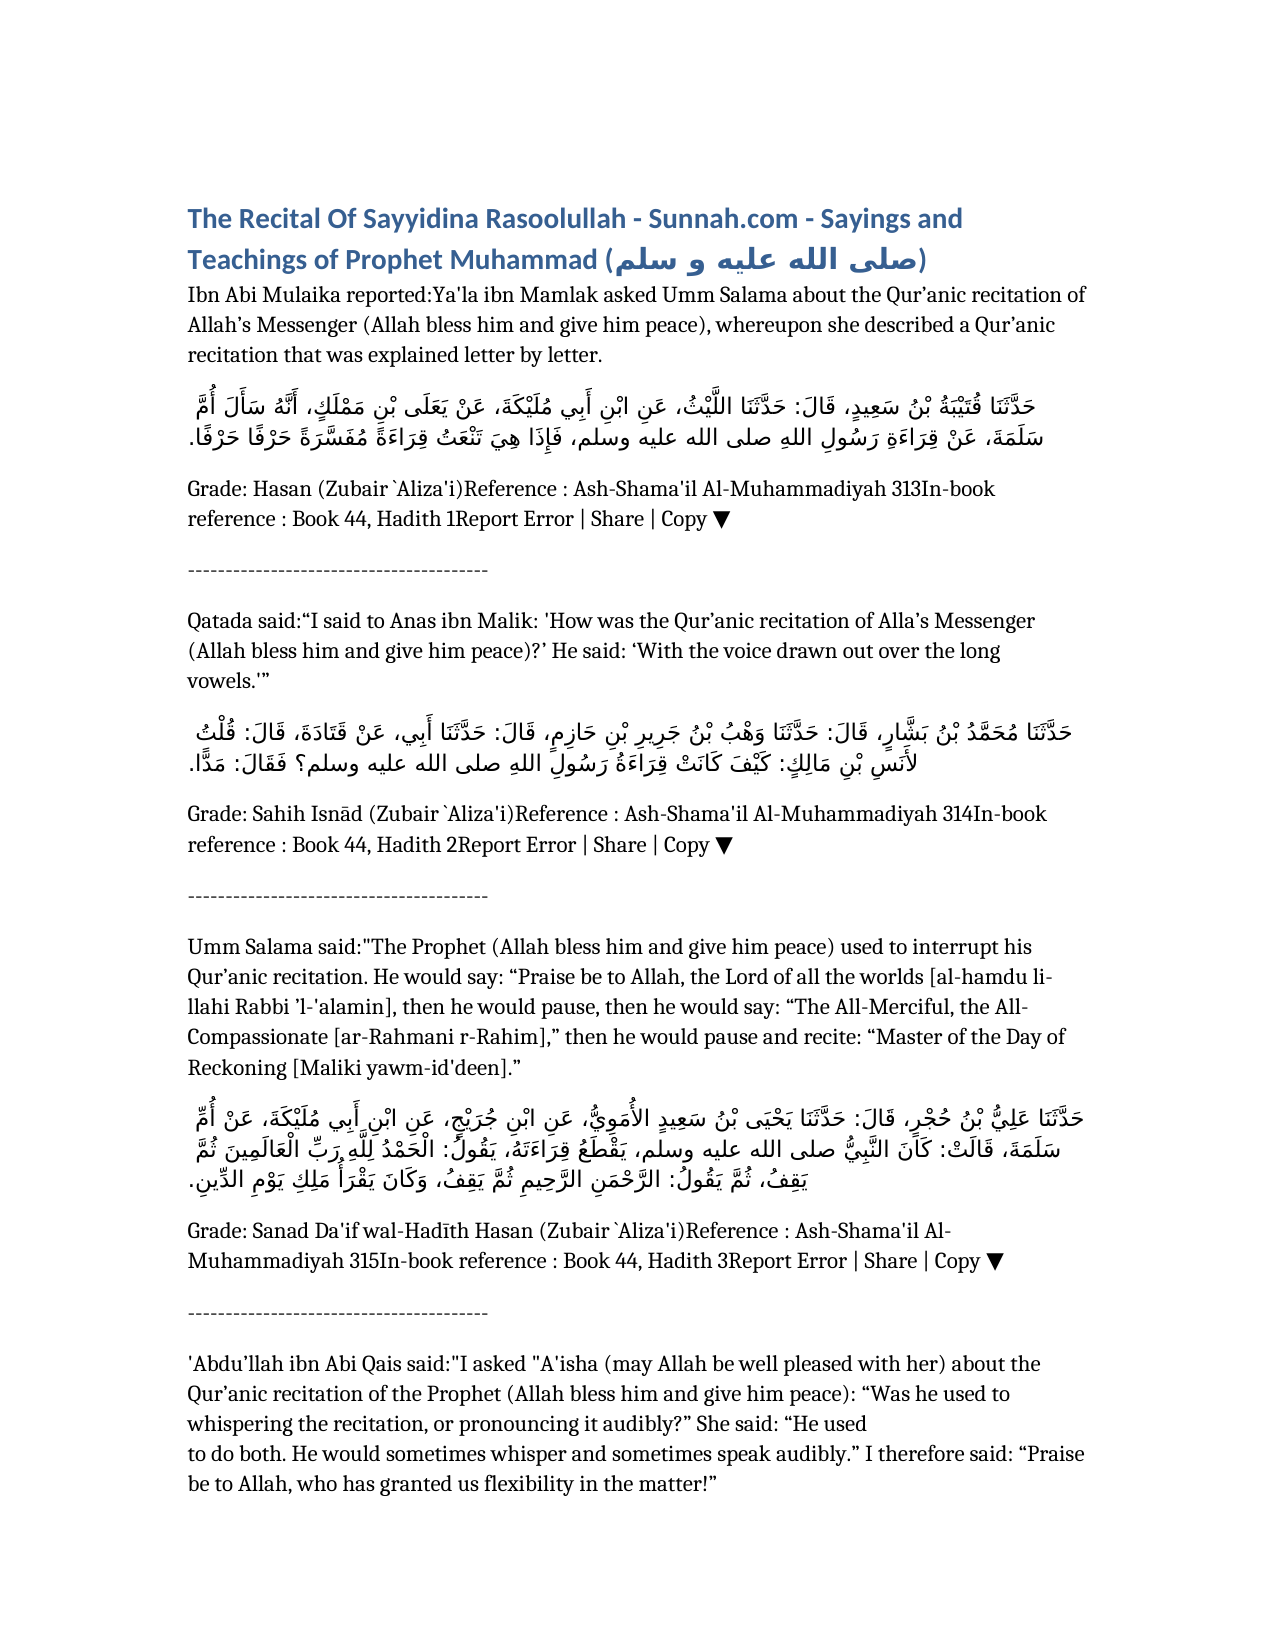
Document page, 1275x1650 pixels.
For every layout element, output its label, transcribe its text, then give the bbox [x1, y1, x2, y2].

text Qatada said:“I said to Anas ibn Malik: 'How was the Qur’anic recitation of Alla’s Messenger (Allah bless him and give him peace)?’ He said: ‘With the voice drawn out over the long vowels.'” [187, 608, 1087, 694]
text ---------------------------------------- [187, 882, 1087, 909]
text Ibn Abi Mulaika reported:Ya'la ibn Mamlak asked Umm Salama about the Qur’anic recitation of Allah’s Messenger (Allah bless him and give him peace), whereupon she described a Qur’anic recitation that was explained letter by letter. [187, 282, 1087, 369]
text ---------------------------------------- [187, 557, 1087, 583]
text ---------------------------------------- [187, 1299, 1087, 1326]
text Umm Salama said:"The Prophet (Allah bless him and give him peace) used to interrupt his Qur’anic recitation. He would say: “Praise be to Allah, the Lord of all the worlds [al-hamdu li-llahi Rabbi ’l-'alamin], then he would pause, then he would say: “The All-Merciful, the All-Compassionate [ar-Rahmani r-Rahim],” then he would pause and recite: “Master of the Day of Reckoning [Maliki yawm-id'deen].” [187, 933, 1087, 1081]
subtitle The Recital Of Sayyidina Rasoolullah - Sunnah.com - Sayings and Teachings of Prophet Muhammad (صلى الله عليه و سلم) [187, 200, 1087, 277]
text Grade: Sahih Isnād (Zubair `Aliza'i)Reference : Ash-Shama'il Al-Muhammadiyah 314In-book reference : Book 44, Hadith 2Report Error | Share | Copy ▼ [187, 801, 1087, 858]
text 'Abdu’llah ibn Abi Qais said:"I asked "A'isha (may Allah be well pleased with her) about the Qur’anic recitation of the Prophet (Allah bless him and give him peace): “Was he used to whispering the recitation, or pronouncing it audibly?” She said: “He used to do both. He would sometimes whisper and sometimes speak audibly.” I therefore said: “Praise be to Allah, who has granted us flexibility in the matter!” [187, 1350, 1087, 1498]
text حَدَّثَنَا مُحَمَّدُ بْنُ بَشَّارٍ، قَالَ‏:‏ حَدَّثَنَا وَهْبُ بْنُ جَرِيرِ بْنِ حَازِمٍ، قَالَ‏:‏ حَدَّثَنَا أَبِي، عَنْ قَتَادَةَ، قَالَ‏:‏ قُلْتُ لأَنَسِ بْنِ مَالِكٍ‏:‏ كَيْفَ كَانَتْ قِرَاءَةُ رَسُولِ اللهِ صلى الله عليه وسلم‏؟‏ فَقَالَ‏:‏ مَدًّا‏.‏ [187, 719, 1087, 776]
text Grade: Sanad Da'if wal-Hadīth Hasan (Zubair `Aliza'i)Reference : Ash-Shama'il Al-Muhammadiyah 315In-book reference : Book 44, Hadith 3Report Error | Share | Copy ▼ [187, 1218, 1087, 1275]
text حَدَّثَنَا قُتَيْبَةُ بْنُ سَعِيدٍ، قَالَ‏:‏ حَدَّثَنَا اللَّيْثُ، عَنِ ابْنِ أَبِي مُلَيْكَةَ، عَنْ يَعَلَى بْنِ مَمْلَكٍ، أَنَّهُ سَأَلَ أُمَّ سَلَمَةَ، عَنْ قِرَاءَةِ رَسُولِ اللهِ صلى الله عليه وسلم، فَإِذَا هِيَ تَنْعَتُ قِرَاءَةً مُفَسَّرَةً حَرْفًا حَرْفًا‏.‏ [187, 393, 1087, 451]
text حَدَّثَنَا عَلِيُّ بْنُ حُجْرٍ، قَالَ‏:‏ حَدَّثَنَا يَحْيَى بْنُ سَعِيدٍ الأُمَوِيُّ، عَنِ ابْنِ جُرَيْجٍ، عَنِ ابْنِ أَبِي مُلَيْكَةَ، عَنْ أُمِّ سَلَمَةَ، قَالَتْ‏:‏ كَانَ النَّبِيُّ صلى الله عليه وسلم، يَقْطَعُ قِرَاءَتَهُ، يَقُولُ‏:‏ الْحَمْدُ لِلَّهِ رَبِّ الْعَالَمِينَ ثُمَّ يَقِفُ، ثُمَّ يَقُولُ‏:‏ الرَّحْمَنِ الرَّحِيمِ ثُمَّ يَقِفُ، وَكَانَ يَقْرَأُ مَلِكِ يَوْمِ الدِّينِ‏.‏ [187, 1105, 1087, 1193]
text Grade: Hasan (Zubair `Aliza'i)Reference : Ash-Shama'il Al-Muhammadiyah 313In-book reference : Book 44, Hadith 1Report Error | Share | Copy ▼ [187, 475, 1087, 532]
